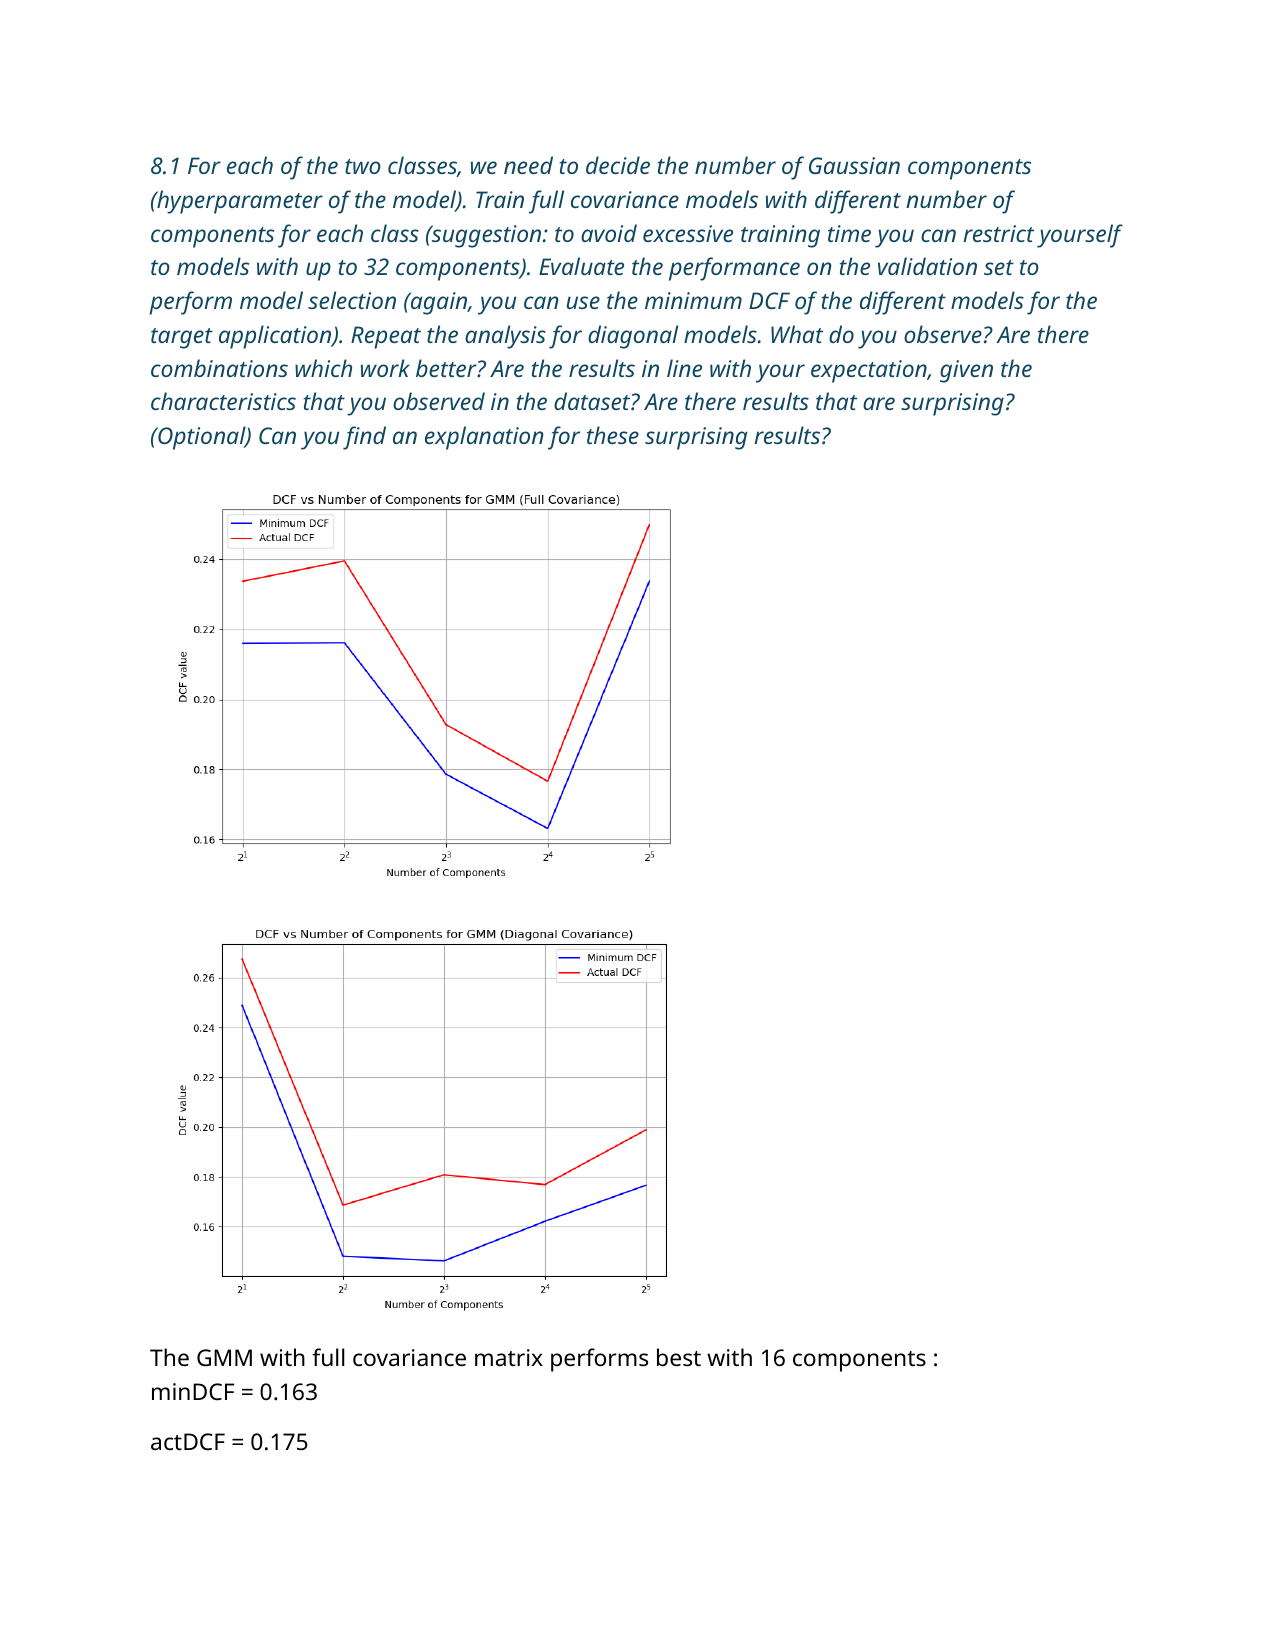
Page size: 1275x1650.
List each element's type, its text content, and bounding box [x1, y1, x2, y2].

text actDCF = 0.175 [150, 1426, 1125, 1457]
text The GMM with full covariance matrix performs best with 16 components : minDCF = 0.163 [150, 1342, 1125, 1407]
picture [150, 892, 723, 1323]
picture [150, 457, 727, 891]
subtitle 8.1 For each of the two classes, we need to decide the number of Gaussian components (hyperparameter of the model). Train full covariance models with different number of components for each class (suggestion: to avoid excessive training time you can restrict yourself to models with up to 32 components). Evaluate the performance on the validation set to perform model selection (again, you can use the minimum DCF of the different models for the target application). Repeat the analysis for diagonal models. What do you observe? Are there combinations which work better? Are the results in line with your expectation, given the characteristics that you observed in the dataset? Are there results that are surprising? (Optional) Can you find an explanation for these surprising results? [150, 150, 1125, 451]
